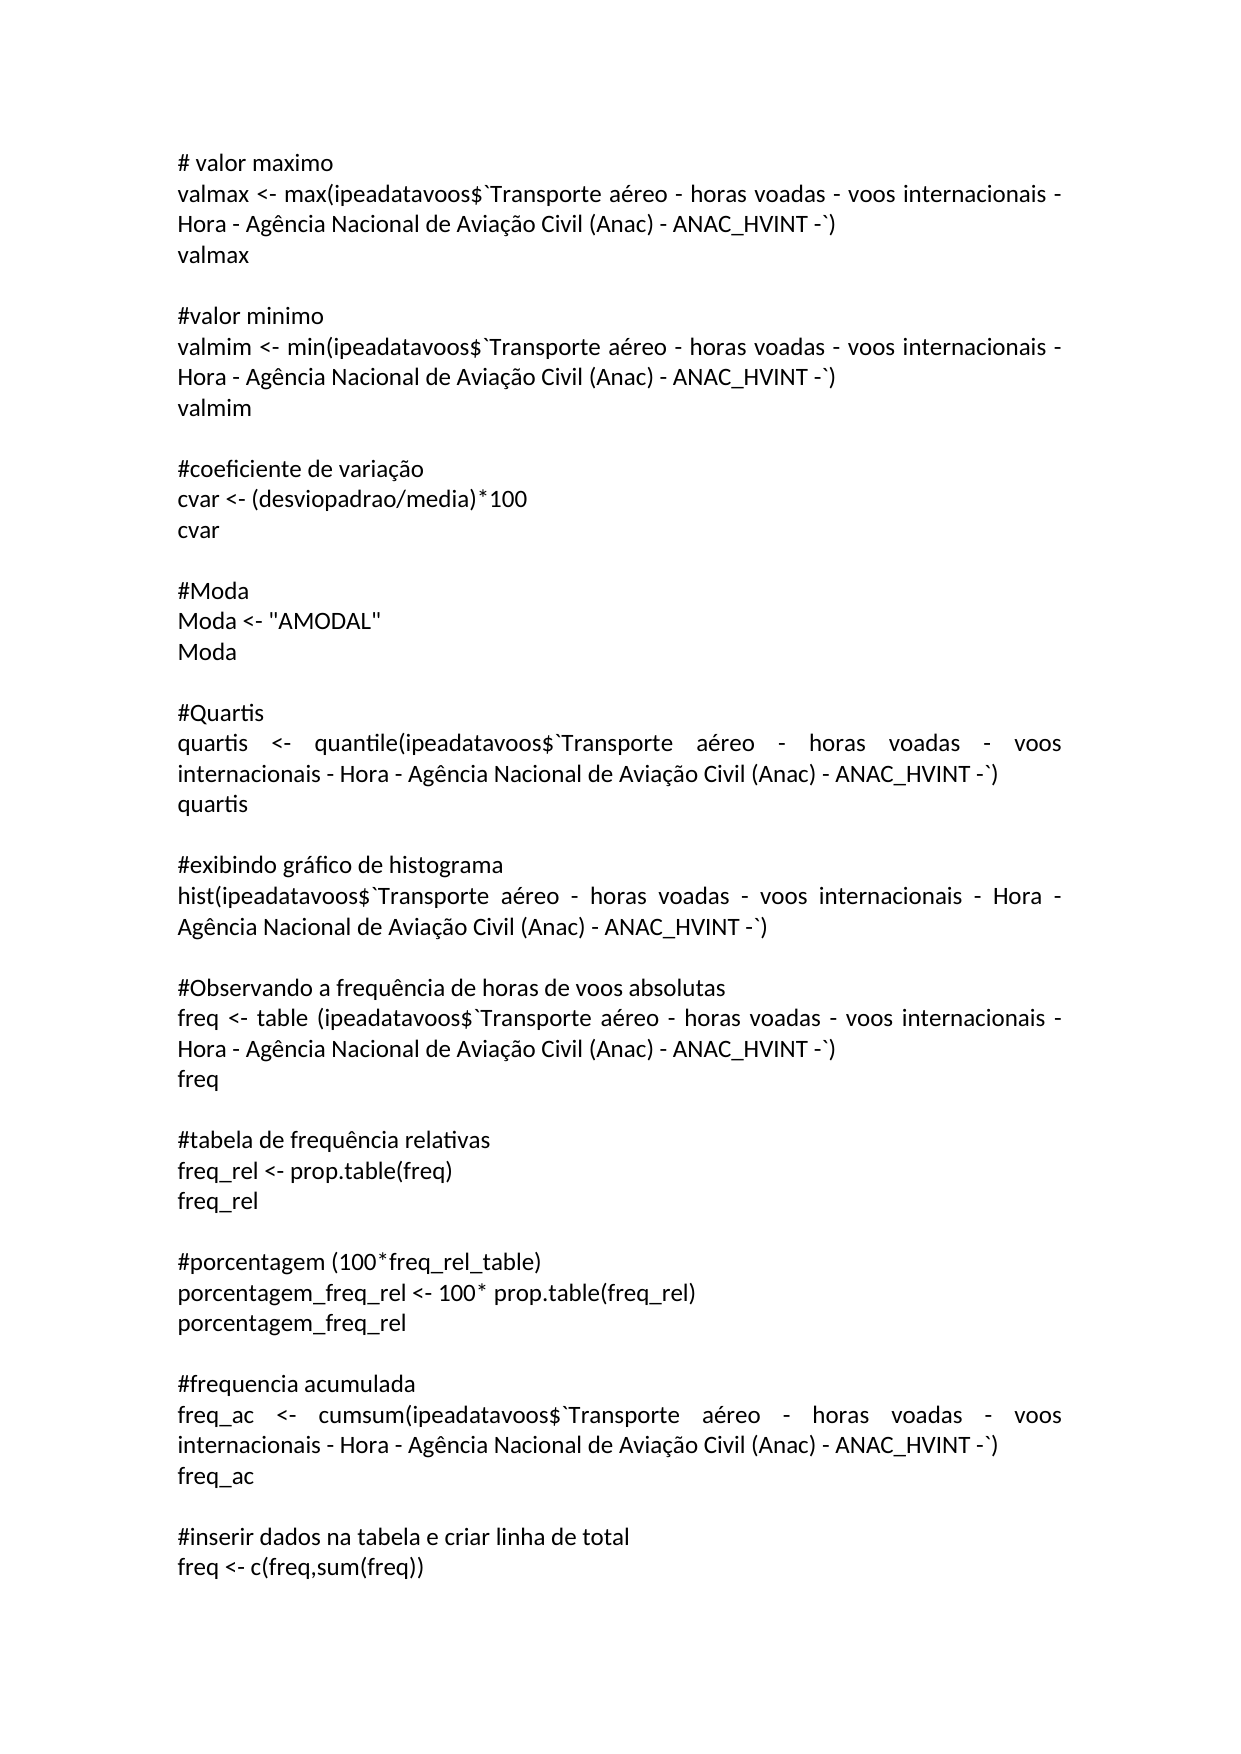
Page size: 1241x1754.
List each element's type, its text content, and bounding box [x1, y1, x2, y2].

text #coeficiente de variação [177, 453, 1063, 483]
text valmim <- min(ipeadatavoos$`Transporte aéreo - horas voadas - voos internacionais - Hora - Agência Nacional de Aviação Civil (Anac) - ANAC_HVINT -`) [177, 331, 1063, 392]
text valmax <- max(ipeadatavoos$`Transporte aéreo - horas voadas - voos internacionais - Hora - Agência Nacional de Aviação Civil (Anac) - ANAC_HVINT -`) [177, 178, 1063, 239]
text hist(ipeadatavoos$`Transporte aéreo - horas voadas - voos internacionais - Hora - Agência Nacional de Aviação Civil (Anac) - ANAC_HVINT -`) [177, 880, 1063, 941]
text porcentagem_freq_rel [177, 1307, 1063, 1338]
text cvar [177, 514, 1063, 544]
text quartis <- quantile(ipeadatavoos$`Transporte aéreo - horas voadas - voos internacionais - Hora - Agência Nacional de Aviação Civil (Anac) - ANAC_HVINT -`) [177, 727, 1063, 788]
text freq_rel [177, 1185, 1063, 1216]
text #porcentagem (100*freq_rel_table) [177, 1246, 1063, 1277]
text #Quartis [177, 697, 1063, 727]
text Moda <- "AMODAL" [177, 605, 1063, 636]
text #valor minimo [177, 300, 1063, 331]
text #tabela de frequência relativas [177, 1124, 1063, 1155]
text porcentagem_freq_rel <- 100* prop.table(freq_rel) [177, 1277, 1063, 1307]
text freq_ac [177, 1460, 1063, 1491]
text valmim [177, 392, 1063, 422]
text #frequencia acumulada [177, 1368, 1063, 1399]
text freq <- table (ipeadatavoos$`Transporte aéreo - horas voadas - voos internacionais - Hora - Agência Nacional de Aviação Civil (Anac) - ANAC_HVINT -`) [177, 1002, 1063, 1063]
text freq <- c(freq,sum(freq)) [177, 1552, 1063, 1582]
text freq_rel <- prop.table(freq) [177, 1155, 1063, 1185]
text #Moda [177, 575, 1063, 605]
text # valor maximo [177, 148, 1063, 178]
text valmax [177, 239, 1063, 270]
text #Observando a frequência de horas de voos absolutas [177, 972, 1063, 1002]
text Moda [177, 636, 1063, 666]
text quartis [177, 788, 1063, 819]
text #exibindo gráfico de histograma [177, 849, 1063, 880]
text #inserir dados na tabela e criar linha de total [177, 1521, 1063, 1552]
text cvar <- (desviopadrao/media)*100 [177, 483, 1063, 514]
text freq_ac <- cumsum(ipeadatavoos$`Transporte aéreo - horas voadas - voos internacionais - Hora - Agência Nacional de Aviação Civil (Anac) - ANAC_HVINT -`) [177, 1399, 1063, 1460]
text freq [177, 1063, 1063, 1094]
